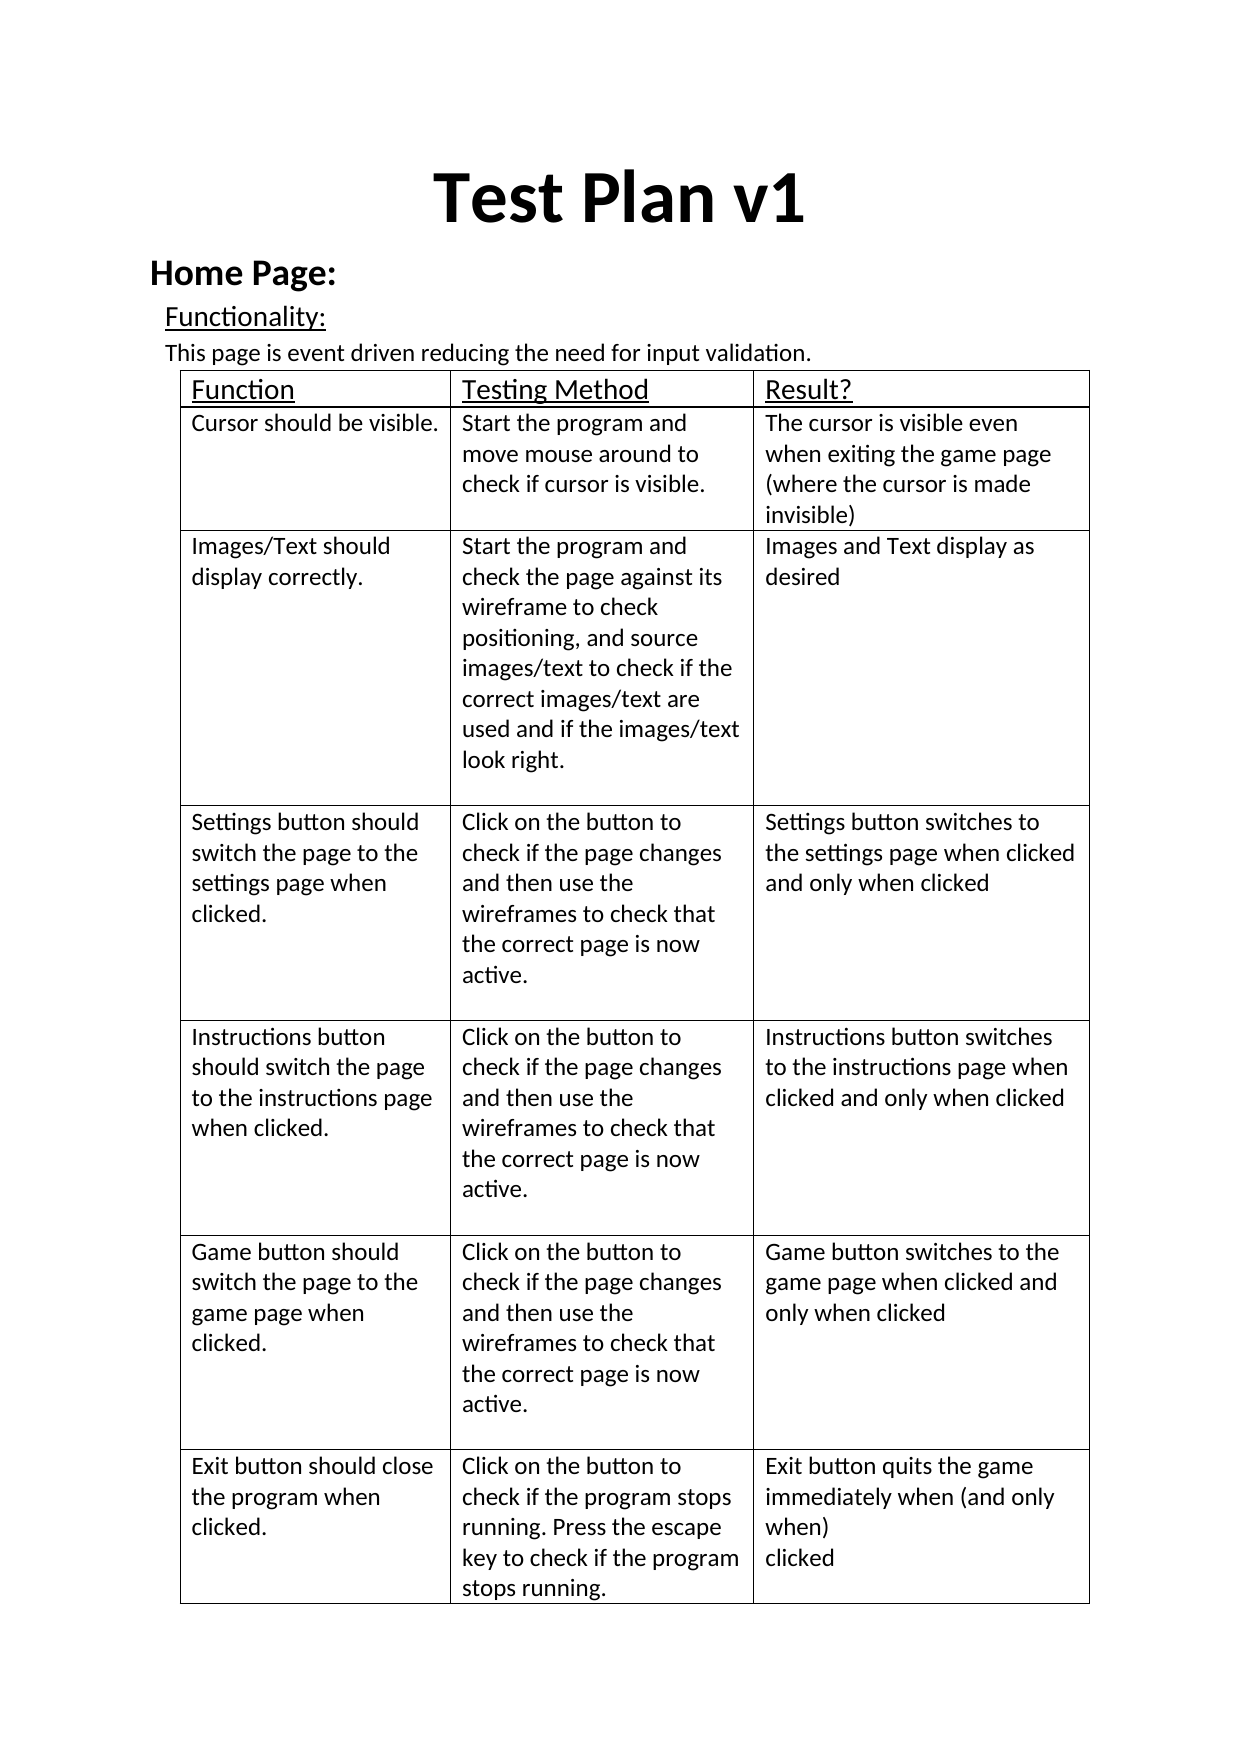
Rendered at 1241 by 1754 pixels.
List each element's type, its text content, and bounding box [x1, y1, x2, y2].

table_cell Instructions button should switch the page to the instructions page when clicked. [181, 1021, 450, 1234]
table_cell Start the program and check the page against its wireframe to check positioning, and source images/text to check if the correct images/text are used and if the images/text look right. [451, 531, 753, 805]
text This page is event driven reducing the need for input validation. [165, 337, 1090, 367]
text Home Page: [150, 249, 1090, 295]
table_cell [451, 1450, 753, 1603]
text Test Plan v1 [150, 150, 1090, 242]
table_cell Images and Text display as desired [754, 531, 1089, 805]
table_header Testing Method [451, 371, 753, 406]
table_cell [754, 1450, 1089, 1603]
table_cell Click on the button to check if the page changes and then use the wireframes to check that the correct page is now active. [451, 806, 753, 1020]
table_cell Click on the button to check if the page changes and then use the wireframes to check that the correct page is now active. [451, 1236, 753, 1449]
table_cell Click on the button to check if the page changes and then use the wireframes to check that the correct page is now active. [451, 1021, 753, 1234]
table_cell Images/Text should display correctly. [181, 531, 450, 805]
table_cell Settings button should switch the page to the settings page when clicked. [181, 806, 450, 1020]
table_header Function [181, 371, 450, 406]
table_cell Game button should switch the page to the game page when clicked. [181, 1236, 450, 1449]
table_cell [181, 1450, 450, 1603]
table_cell Cursor should be visible. [181, 408, 450, 529]
table_cell Start the program and move mouse around to check if cursor is visible. [451, 408, 753, 529]
table_cell Settings button switches to the settings page when clicked and only when clicked [754, 806, 1089, 1020]
table_cell Game button switches to the game page when clicked and only when clicked [754, 1236, 1089, 1449]
text Functionality: [150, 298, 1090, 334]
table_header Result? [754, 371, 1089, 406]
table_cell Instructions button switches to the instructions page when clicked and only when clicked [754, 1021, 1089, 1234]
table_cell The cursor is visible even when exiting the game page (where the cursor is made invisible) [754, 408, 1089, 529]
